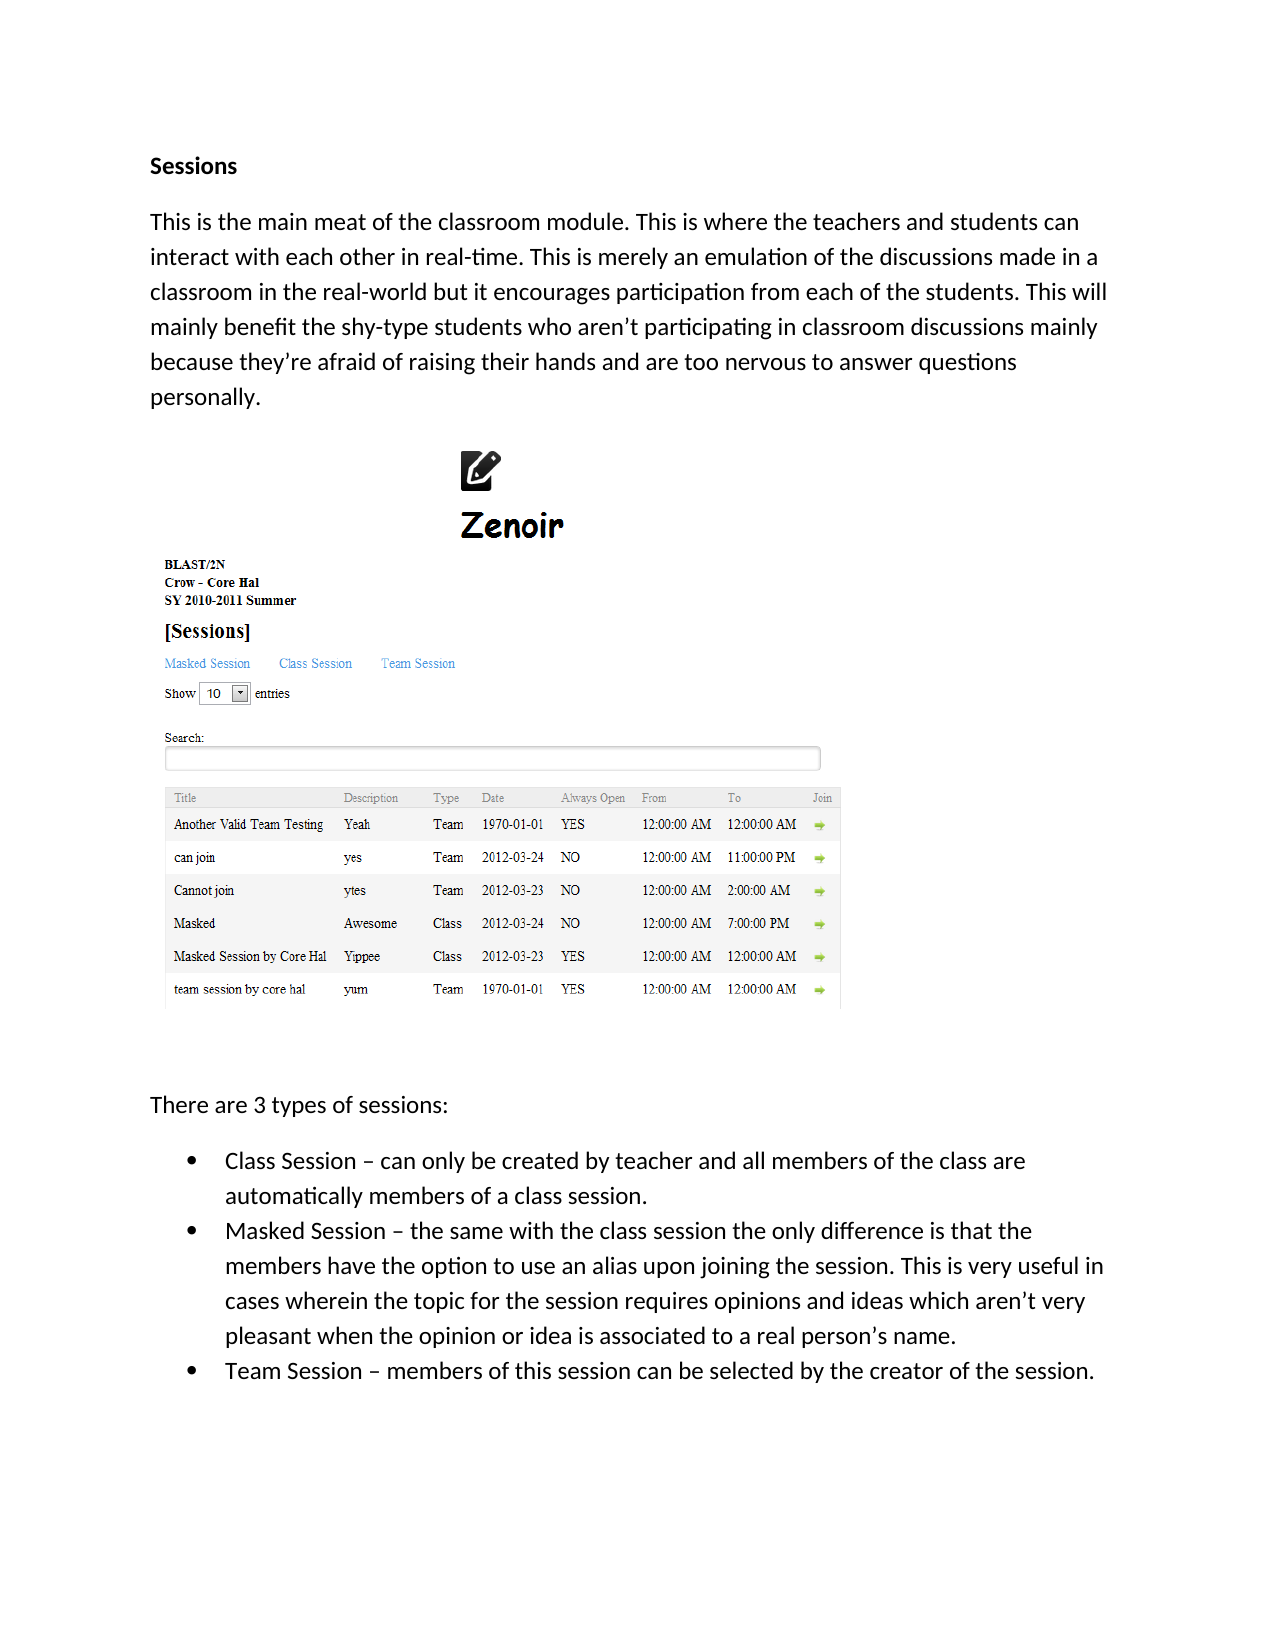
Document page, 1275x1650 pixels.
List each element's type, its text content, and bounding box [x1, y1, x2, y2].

list Class Session – can only be created by teacher and all members of the class are automatically members of a class session. [187, 1145, 1125, 1211]
list Masked Session – the same with the class session the only difference is that the members have the option to use an alias upon joining the session. This is very useful in cases wherein the topic for the session requires opinions and ideas which aren’t very pleasant when the opinion or idea is associated to a real person’s name. [187, 1215, 1125, 1351]
list Team Session – members of this session can be selected by the creator of the session. [187, 1355, 1125, 1418]
text This is the main meat of the classroom module. This is where the teachers and students can interact with each other in real-time. This is merely an emulation of the discussions made in a classroom in the real-world but it encourages participation from each of the students. This will mainly benefit the shy-type students who aren’t participating in classroom discussions mainly because they’re afraid of raising their hands and are too nervous to answer questions personally. [150, 206, 1125, 411]
text Sessions [150, 150, 1125, 181]
text There are 3 types of sessions: [150, 1089, 1125, 1120]
picture [150, 436, 853, 1009]
